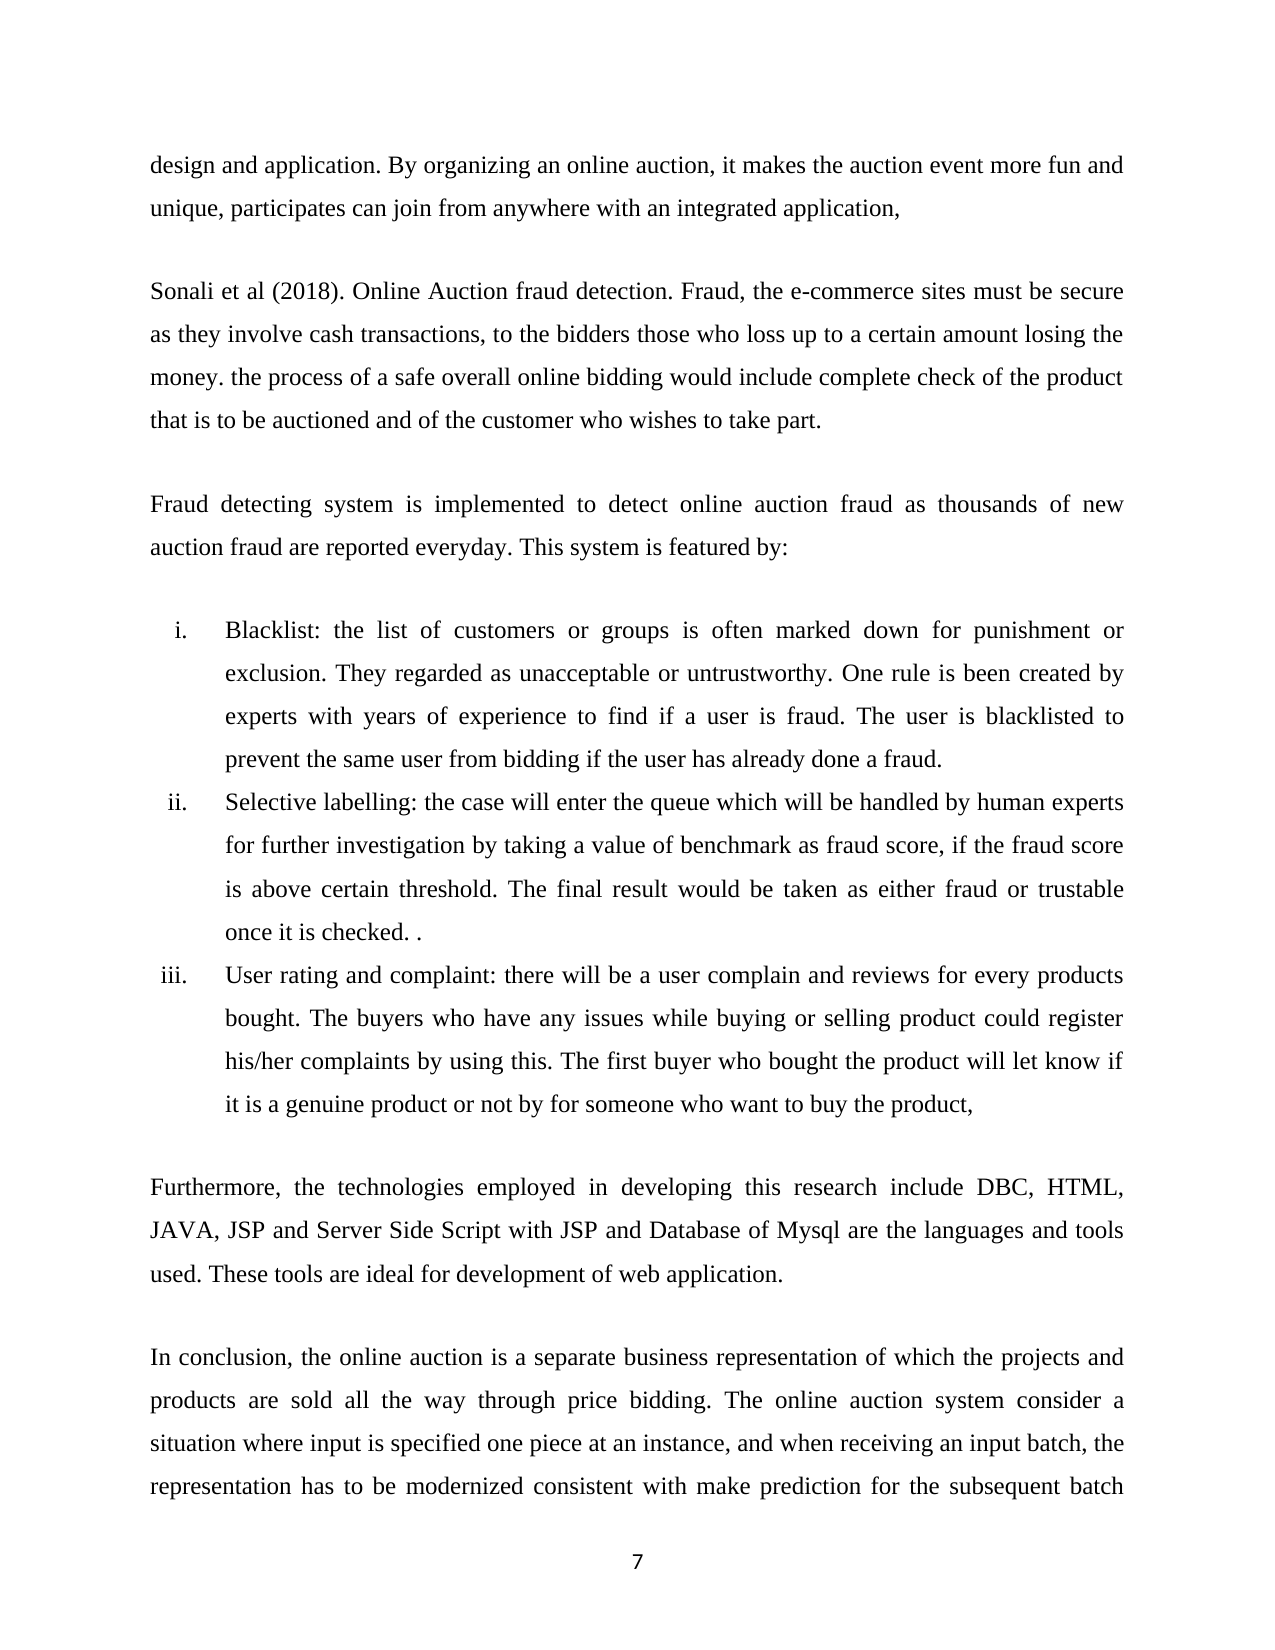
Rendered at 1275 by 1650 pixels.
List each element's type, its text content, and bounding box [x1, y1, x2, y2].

text Fraud detecting system is implemented to detect online auction fraud as thousands of new auction fraud are reported everyday. This system is featured by: [150, 489, 1125, 561]
list User rating and complaint: there will be a user complain and reviews for every products bought. The buyers who have any issues while buying or selling product could register his/her complaints by using this. The first buyer who bought the product will let know if it is a genuine product or not by for someone who want to buy the product, [187, 960, 1125, 1118]
list Selective labelling: the case will enter the queue which will be handled by human experts for further investigation by taking a value of benchmark as fraud score, if the fraud score is above certain threshold. The final result would be taken as either fraud or trustable once it is checked. . [187, 787, 1125, 946]
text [150, 1342, 1125, 1500]
text Furthermore, the technologies employed in developing this research include DBC, HTML, JAVA, JSP and Server Side Script with JSP and Database of Mysql are the languages and tools used. These tools are ideal for development of web application. [150, 1172, 1125, 1287]
list Blacklist: the list of customers or groups is often marked down for punishment or exclusion. They regarded as unacceptable or untrustworthy. One rule is been created by experts with years of experience to find if a user is fraud. The user is blacklisted to prevent the same user from bidding if the user has already done a fraud. [187, 615, 1125, 773]
text Sonali et al (2018). Online Auction fraud detection. Fraud, the e-commerce sites must be secure as they involve cash transactions, to the bidders those who loss up to a certain amount losing the money. the process of a safe overall online bidding would include complete check of the product that is to be auctioned and of the customer who wishes to take part. [150, 276, 1125, 434]
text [150, 150, 1125, 222]
